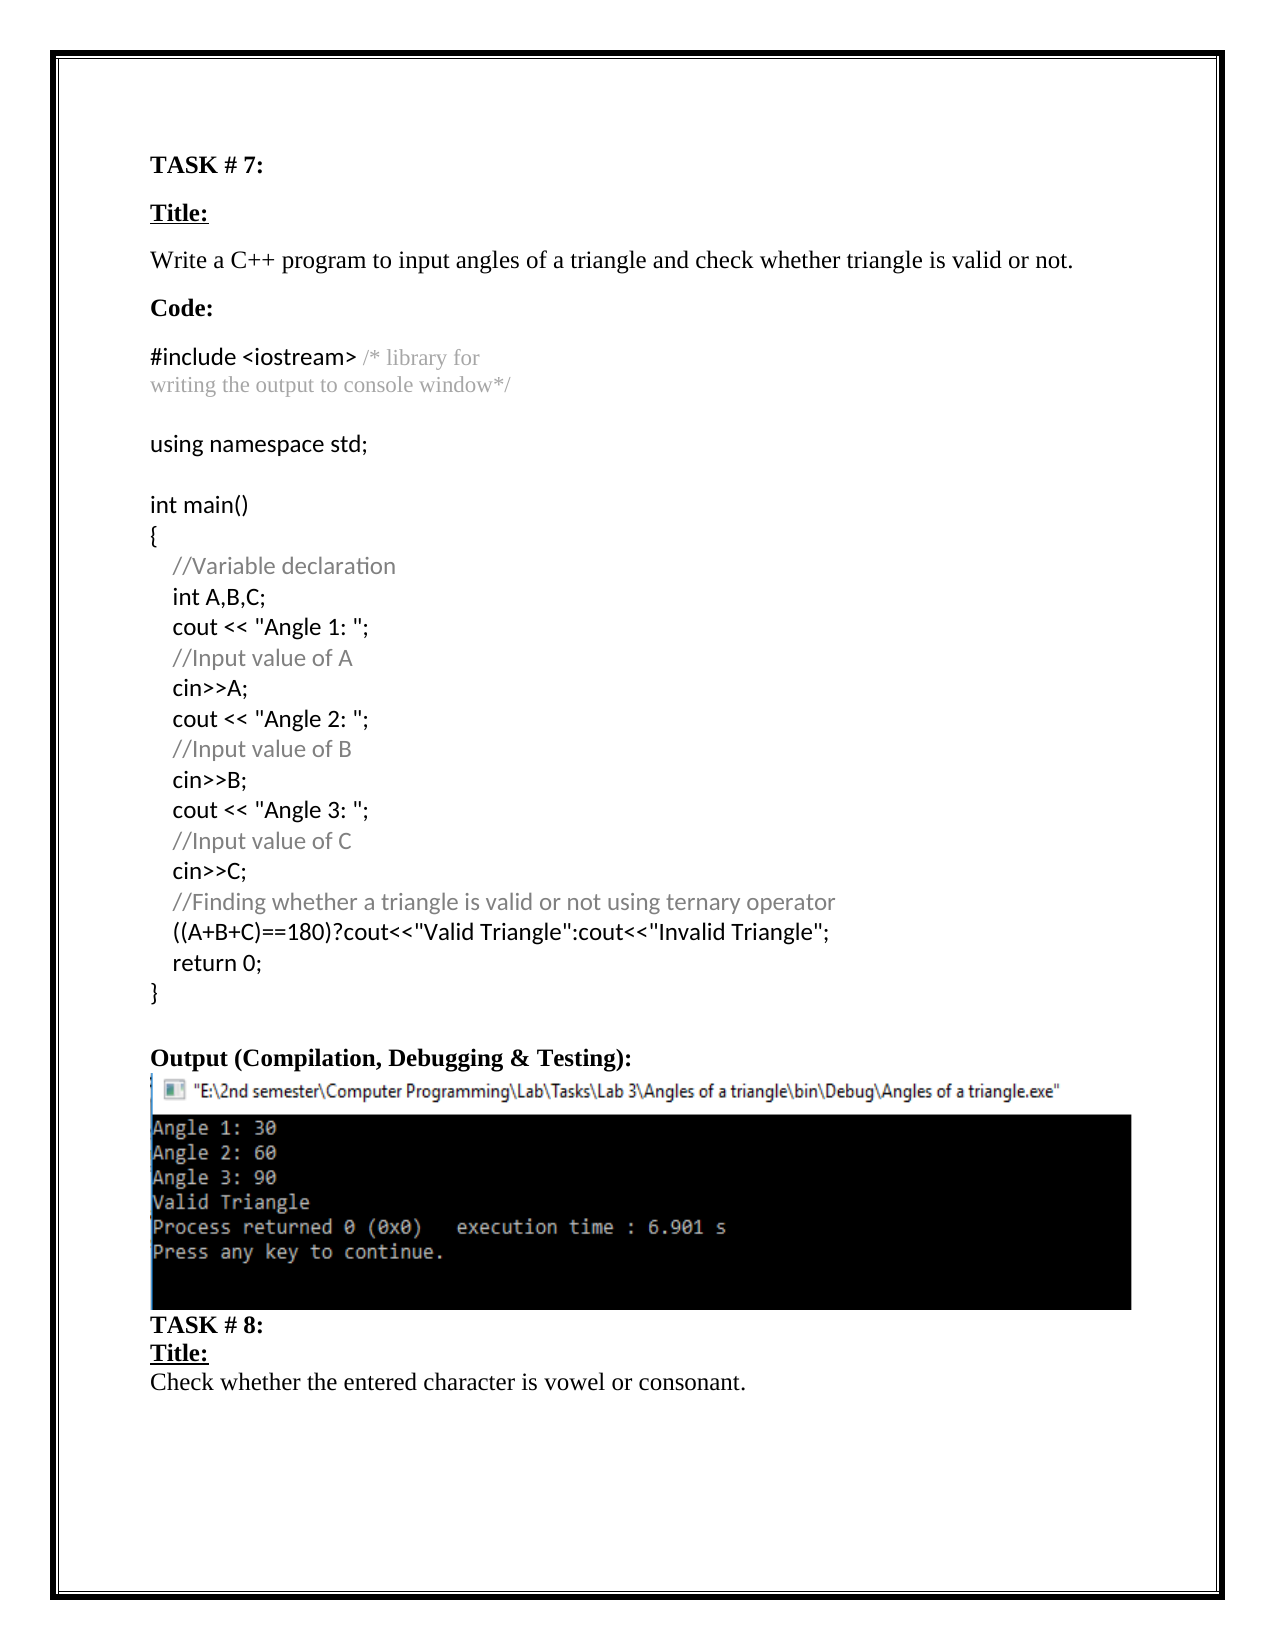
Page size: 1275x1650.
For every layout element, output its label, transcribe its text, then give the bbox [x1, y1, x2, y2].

text cout << "Angle 3: "; [150, 794, 1125, 825]
text Check whether the entered character is vowel or consonant. [150, 1367, 1125, 1396]
text using namespace std; [150, 428, 1125, 459]
text cout << "Angle 1: "; [150, 611, 1125, 642]
text TASK # 8: [150, 1310, 1125, 1338]
text //Input value of A [150, 642, 1125, 672]
text Title: [150, 1338, 1125, 1367]
text Write a C++ program to input angles of a triangle and check whether triangle is valid or not. [150, 245, 1125, 274]
text //Variable declaration [150, 550, 1125, 581]
text //Input value of C [150, 825, 1125, 856]
text int A,B,C; [150, 581, 1125, 611]
text cin>>B; [150, 764, 1125, 794]
text TASK # 7: [150, 150, 1125, 179]
text writing the output to console window*/ [150, 371, 1125, 398]
text int main() [150, 489, 1125, 520]
text Title: [150, 198, 1125, 226]
text //Finding whether a triangle is valid or not using ternary operator [150, 886, 1125, 917]
text cin>>C; [150, 856, 1125, 886]
picture [150, 1073, 1132, 1310]
text cout << "Angle 2: "; [150, 703, 1125, 733]
text Code: [150, 293, 1125, 322]
text cin>>A; [150, 672, 1125, 703]
text //Input value of B [150, 733, 1125, 764]
text return 0; [150, 947, 1125, 978]
text } [150, 978, 1125, 1008]
text { [150, 520, 1125, 550]
subtitle Output (Compilation, Debugging & Testing): [150, 1043, 1125, 1072]
text #include <iostream> /* library for [150, 341, 1125, 371]
text ((A+B+C)==180)?cout<<"Valid Triangle":cout<<"Invalid Triangle"; [150, 917, 1125, 947]
